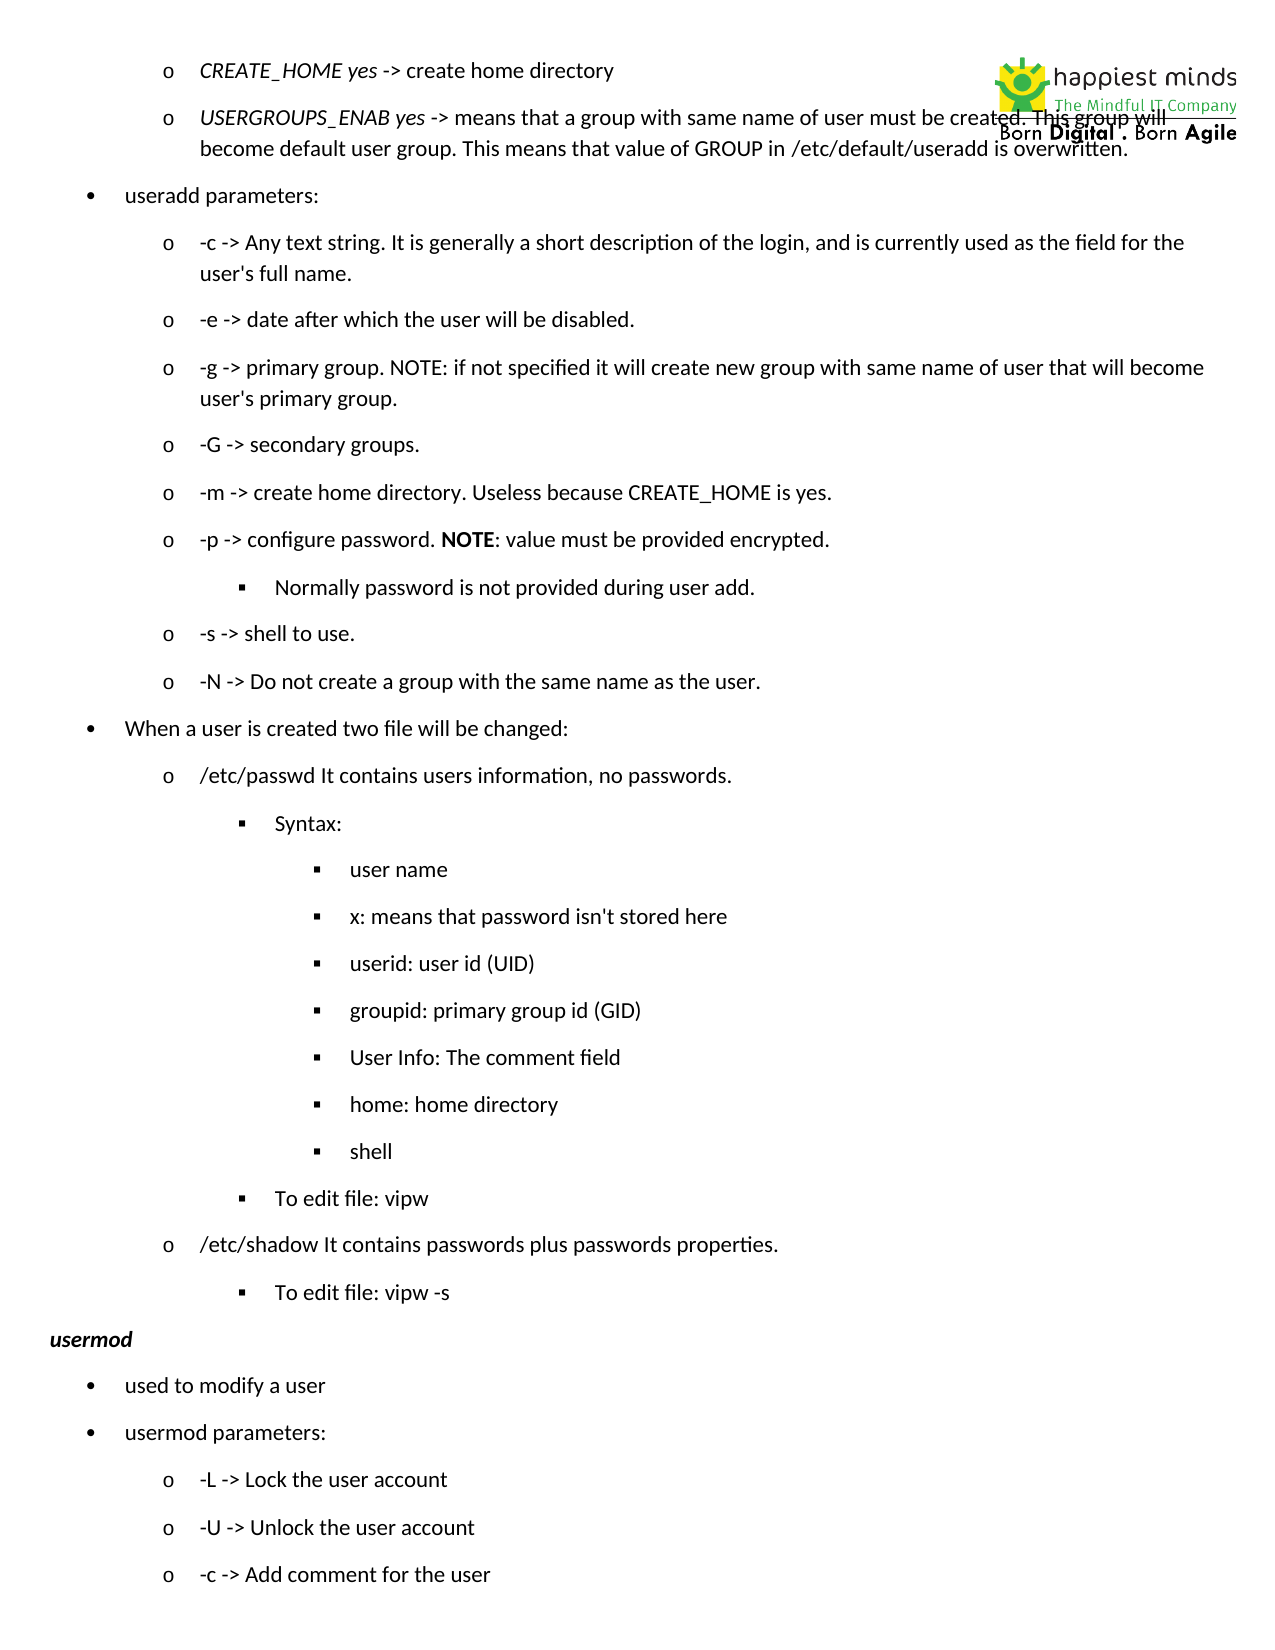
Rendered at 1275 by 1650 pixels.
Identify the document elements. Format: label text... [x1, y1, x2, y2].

list -U -> Unlock the user account [162, 1513, 1237, 1541]
list When a user is created two file will be changed: [87, 714, 1237, 742]
list -N -> Do not create a group with the same name as the user. [162, 667, 1237, 696]
list -c -> Add comment for the user [162, 1560, 1237, 1589]
list USERGROUPS_ENAB yes -> means that a group with same name of user must be created. This group will become default user group. This means that value of GROUP in /etc/default/useradd is overwritten. [162, 103, 1237, 162]
list User Info: The comment field [312, 1043, 1237, 1071]
list -s -> shell to use. [162, 619, 1237, 648]
list Normally password is not provided during user add. [237, 573, 1237, 601]
list To edit file: vipw [237, 1184, 1237, 1212]
list useradd parameters: [87, 181, 1237, 209]
list To edit file: vipw -s [237, 1278, 1237, 1306]
list groupid: primary group id (GID) [312, 996, 1237, 1024]
list Syntax: [237, 809, 1237, 837]
list -c -> Any text string. It is generally a short description of the login, and is currently used as the field for the user's full name. [162, 228, 1237, 287]
list userid: user id (UID) [312, 949, 1237, 977]
picture [994, 84, 1237, 103]
text usermod [49, 1325, 1237, 1353]
list used to modify a user [87, 1372, 1237, 1400]
list user name [312, 856, 1237, 883]
list shell [312, 1137, 1237, 1165]
list -p -> configure password. NOTE: value must be provided encrypted. [162, 525, 1237, 554]
list usermod parameters: [87, 1418, 1237, 1447]
list x: means that password isn't stored here [312, 902, 1237, 930]
list -e -> date after which the user will be disabled. [162, 306, 1237, 334]
list -m -> create home directory. Useless because CREATE_HOME is yes. [162, 478, 1237, 506]
list -L -> Lock the user account [162, 1465, 1237, 1494]
list /etc/passwd It contains users information, no passwords. [162, 761, 1237, 790]
list -G -> secondary groups. [162, 431, 1237, 459]
list home: home directory [312, 1090, 1237, 1118]
list -g -> primary group. NOTE: if not specified it will create new group with same name of user that will become user's primary group. [162, 353, 1237, 412]
list /etc/shadow It contains passwords plus passwords properties. [162, 1231, 1237, 1259]
list CREATE_HOME yes -> create home directory [162, 56, 1237, 84]
